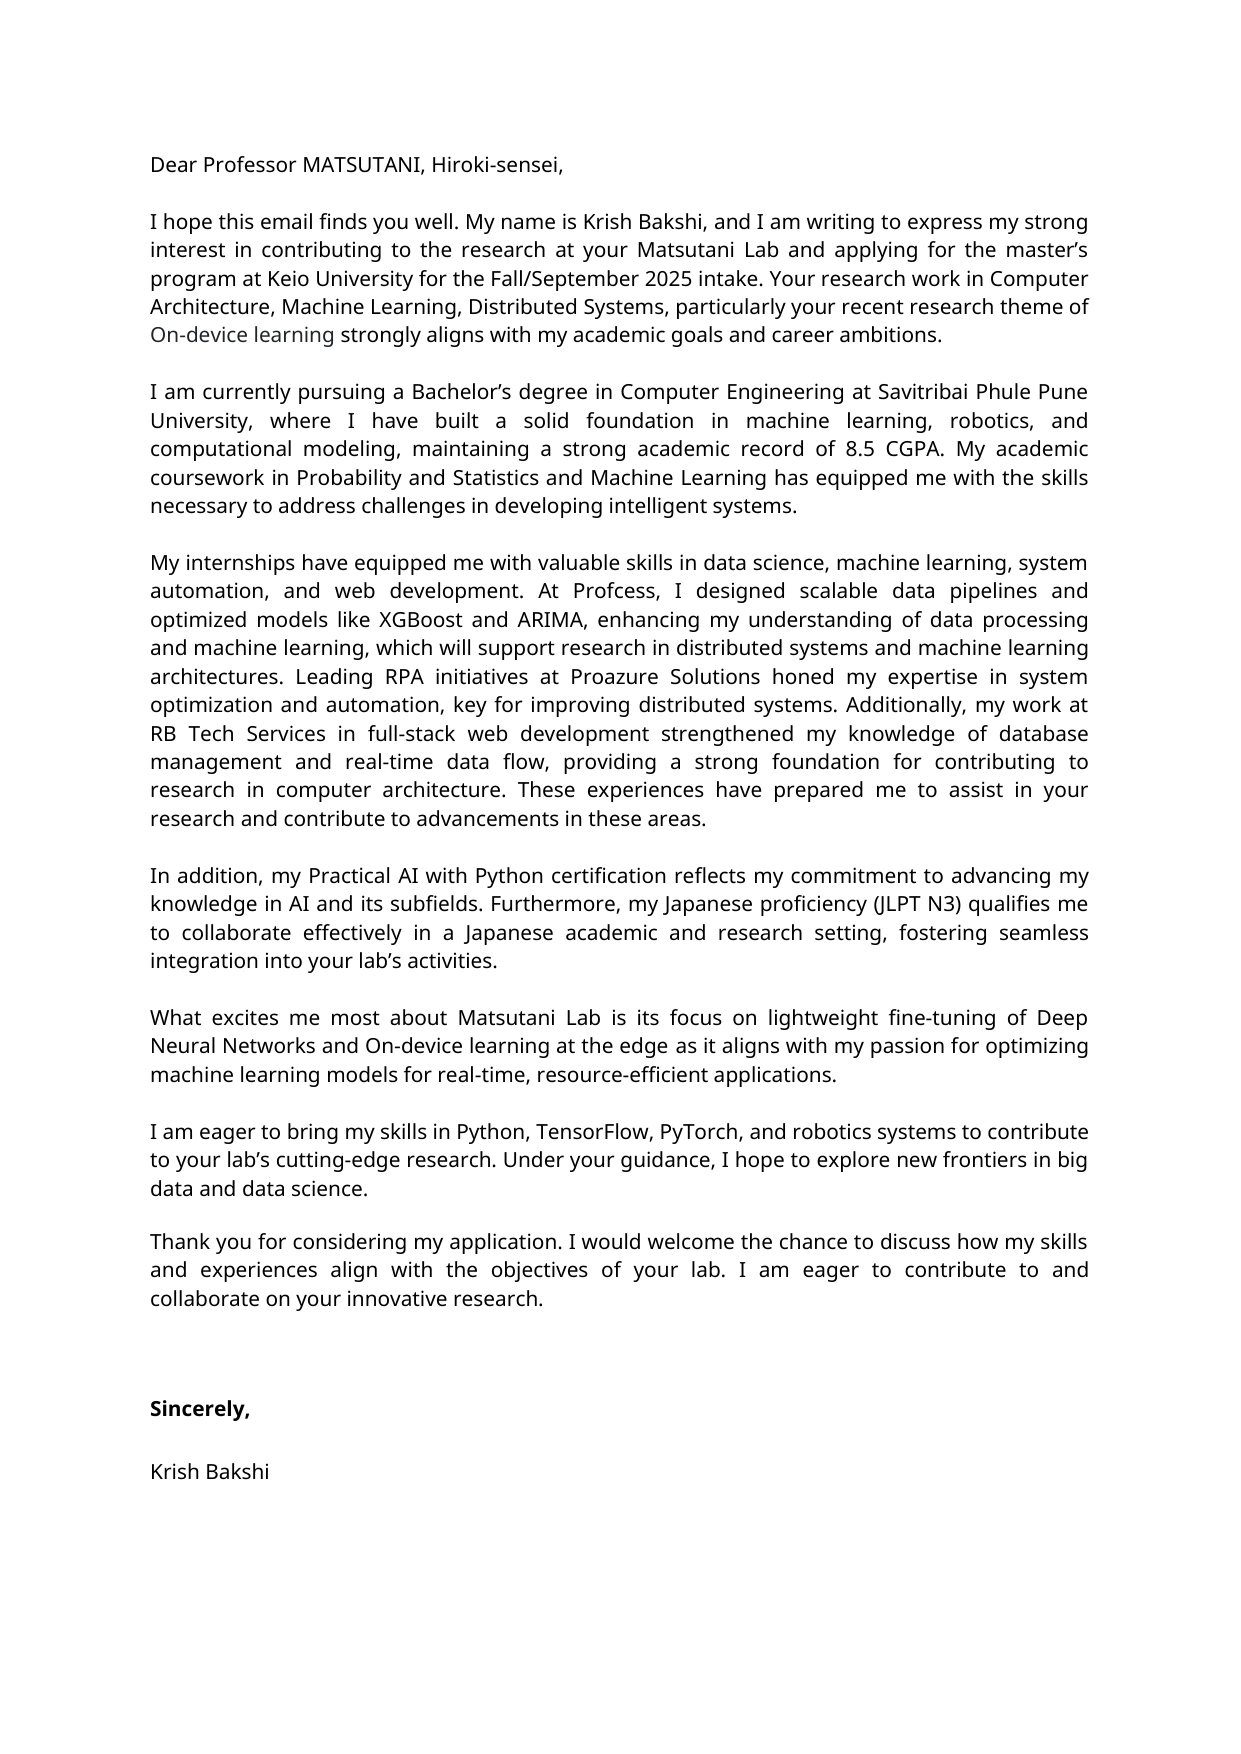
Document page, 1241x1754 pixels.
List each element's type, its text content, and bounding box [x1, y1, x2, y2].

text Sincerely, [150, 1394, 1090, 1423]
text My internships have equipped me with valuable skills in data science, machine learning, system automation, and web development. At Profcess, I designed scalable data pipelines and optimized models like XGBoost and ARIMA, enhancing my understanding of data processing and machine learning, which will support research in distributed systems and machine learning architectures. Leading RPA initiatives at Proazure Solutions honed my expertise in system optimization and automation, key for improving distributed systems. Additionally, my work at RB Tech Services in full-stack web development strengthened my knowledge of database management and real-time data flow, providing a strong foundation for contributing to research in computer architecture. These experiences have prepared me to assist in your research and contribute to advancements in these areas. [150, 548, 1090, 832]
text I hope this email finds you well. My name is Krish Bakshi, and I am writing to express my strong interest in contributing to the research at your Matsutani Lab and applying for the master’s program at Keio University for the Fall/September 2025 intake. Your research work in Computer Architecture, Machine Learning, Distributed Systems, particularly your recent research theme of On-device learning strongly aligns with my academic goals and career ambitions. [150, 207, 1090, 349]
text I am eager to bring my skills in Python, TensorFlow, PyTorch, and robotics systems to contribute to your lab’s cutting-edge research. Under your guidance, I hope to explore new frontiers in big data and data science. [150, 1117, 1090, 1202]
text In addition, my Practical AI with Python certification reflects my commitment to advancing my knowledge in AI and its subfields. Furthermore, my Japanese proficiency (JLPT N3) qualifies me to collaborate effectively in a Japanese academic and research setting, fostering seamless integration into your lab’s activities. [150, 861, 1090, 975]
text Dear Professor MATSUTANI, Hiroki-sensei, [150, 150, 1090, 178]
text Krish Bakshi [150, 1423, 1090, 1485]
text Thank you for considering my application. I would welcome the chance to discuss how my skills and experiences align with the objectives of your lab. I am eager to contribute to and collaborate on your innovative research. [150, 1227, 1090, 1312]
text I am currently pursuing a Bachelor’s degree in Computer Engineering at Savitribai Phule Pune University, where I have built a solid foundation in machine learning, robotics, and computational modeling, maintaining a strong academic record of 8.5 CGPA. My academic coursework in Probability and Statistics and Machine Learning has equipped me with the skills necessary to address challenges in developing intelligent systems. [150, 377, 1090, 520]
text What excites me most about Matsutani Lab is its focus on lightweight fine-tuning of Deep Neural Networks and On-device learning at the edge as it aligns with my passion for optimizing machine learning models for real-time, resource-efficient applications. [150, 1003, 1090, 1088]
